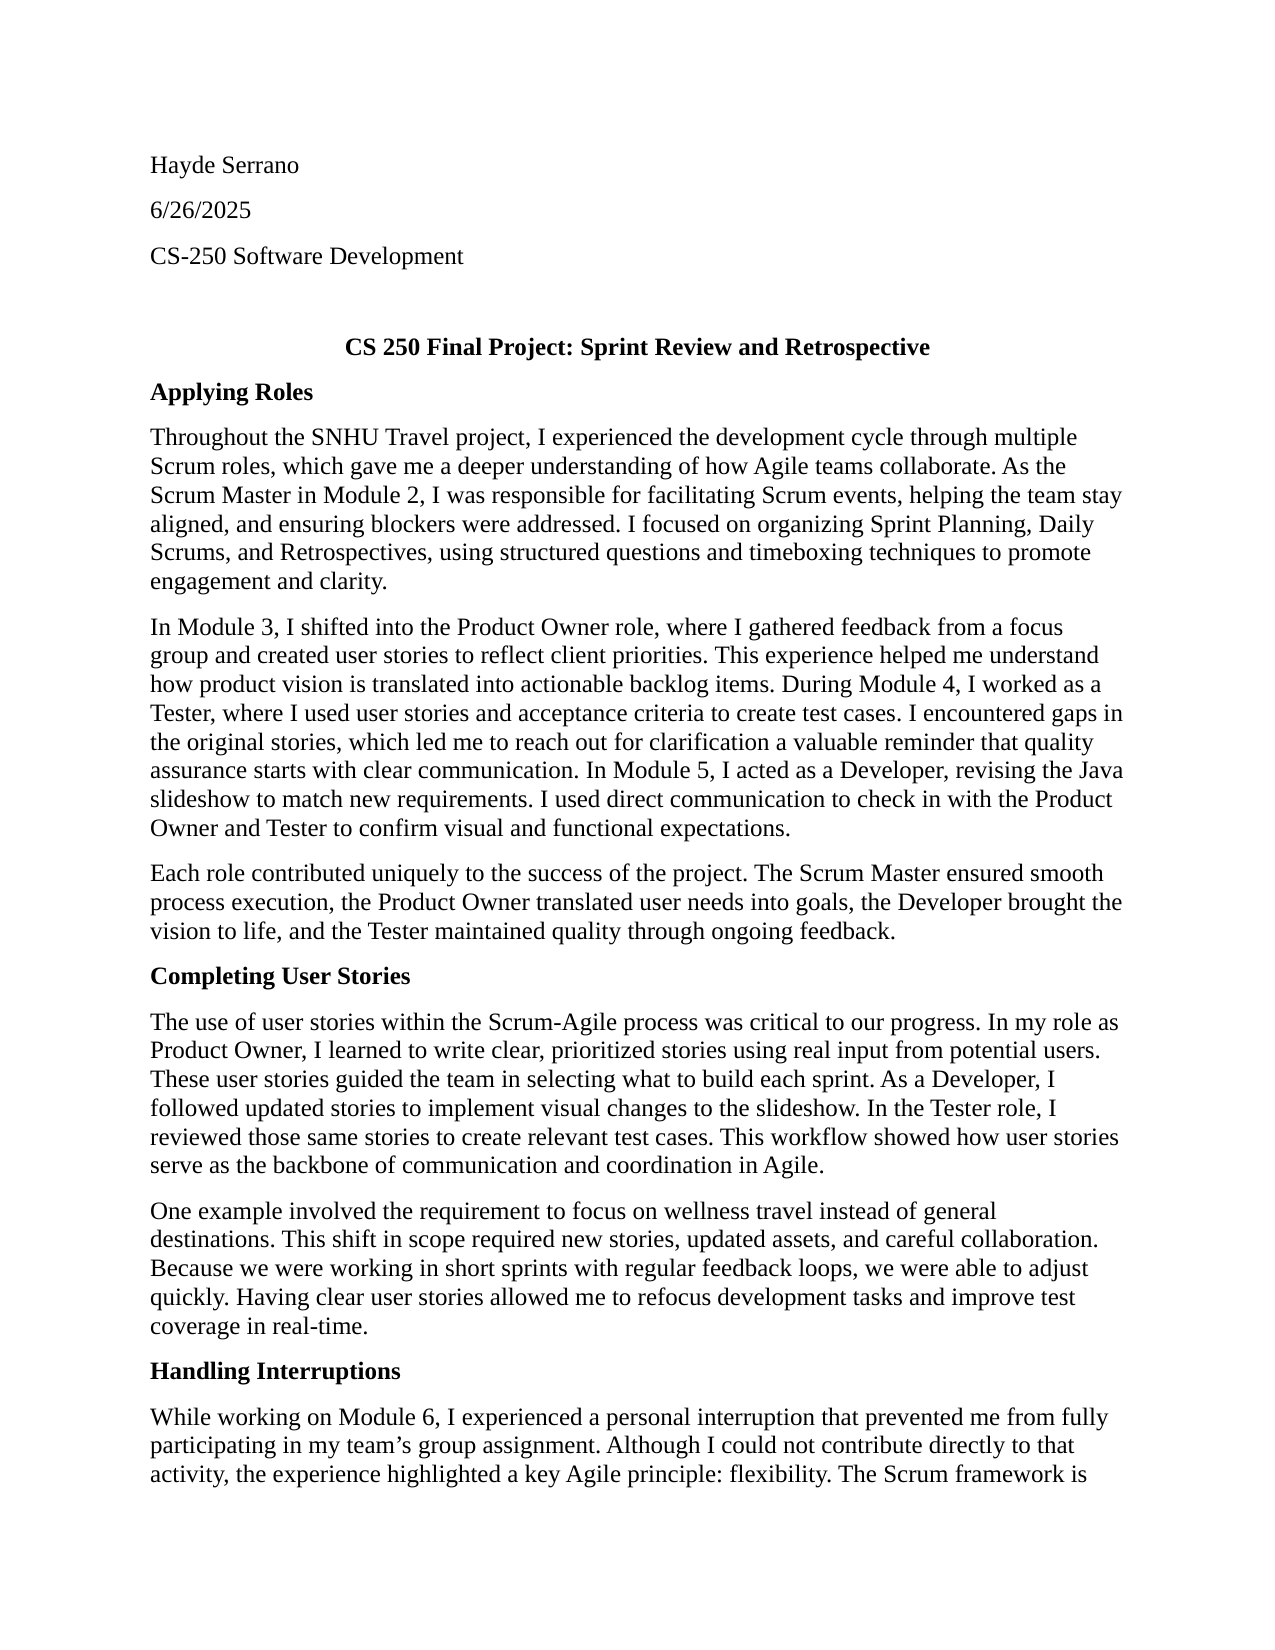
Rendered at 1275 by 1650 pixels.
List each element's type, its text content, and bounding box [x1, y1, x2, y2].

text Handling Interruptions [150, 1356, 1125, 1385]
text Each role contributed uniquely to the success of the project. The Scrum Master ensured smooth process execution, the Product Owner translated user needs into goals, the Developer brought the vision to life, and the Tester maintained quality through ongoing feedback. [150, 858, 1125, 944]
text In Module 3, I shifted into the Product Owner role, where I gathered feedback from a focus group and created user stories to reflect client priorities. This experience helped me understand how product vision is translated into actionable backlog items. During Module 4, I worked as a Tester, where I used user stories and acceptance criteria to create test cases. I encountered gaps in the original stories, which led me to reach out for clarification a valuable reminder that quality assurance starts with clear communication. In Module 5, I acted as a Developer, revising the Java slideshow to match new requirements. I used direct communication to check in with the Product Owner and Tester to confirm visual and functional expectations. [150, 612, 1125, 842]
text Hayde Serrano [150, 150, 1125, 179]
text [150, 1402, 1125, 1488]
text 6/26/2025 [150, 195, 1125, 224]
text CS 250 Final Project: Sprint Review and Retrospective [150, 332, 1125, 360]
text One example involved the requirement to focus on wellness travel instead of general destinations. This shift in scope required new stories, updated assets, and careful collaboration. Because we were working in short sprints with regular feedback loops, we were able to adjust quickly. Having clear user stories allowed me to refocus development tasks and improve test coverage in real-time. [150, 1196, 1125, 1339]
text Completing User Stories [150, 961, 1125, 990]
text CS-250 Software Development [150, 241, 1125, 269]
text The use of user stories within the Scrum-Agile process was critical to our progress. In my role as Product Owner, I learned to write clear, prioritized stories using real input from potential users. These user stories guided the team in selecting what to build each sprint. As a Developer, I followed updated stories to implement visual changes to the slideshow. In the Tester role, I reviewed those same stories to create relevant test cases. This workflow showed how user stories serve as the backbone of communication and coordination in Agile. [150, 1007, 1125, 1179]
text Applying Roles [150, 377, 1125, 406]
text Throughout the SNHU Travel project, I experienced the development cycle through multiple Scrum roles, which gave me a deeper understanding of how Agile teams collaborate. As the Scrum Master in Module 2, I was responsible for facilitating Scrum events, helping the team stay aligned, and ensuring blockers were addressed. I focused on organizing Sprint Planning, Daily Scrums, and Retrospectives, using structured questions and timeboxing techniques to promote engagement and clarity. [150, 422, 1125, 595]
